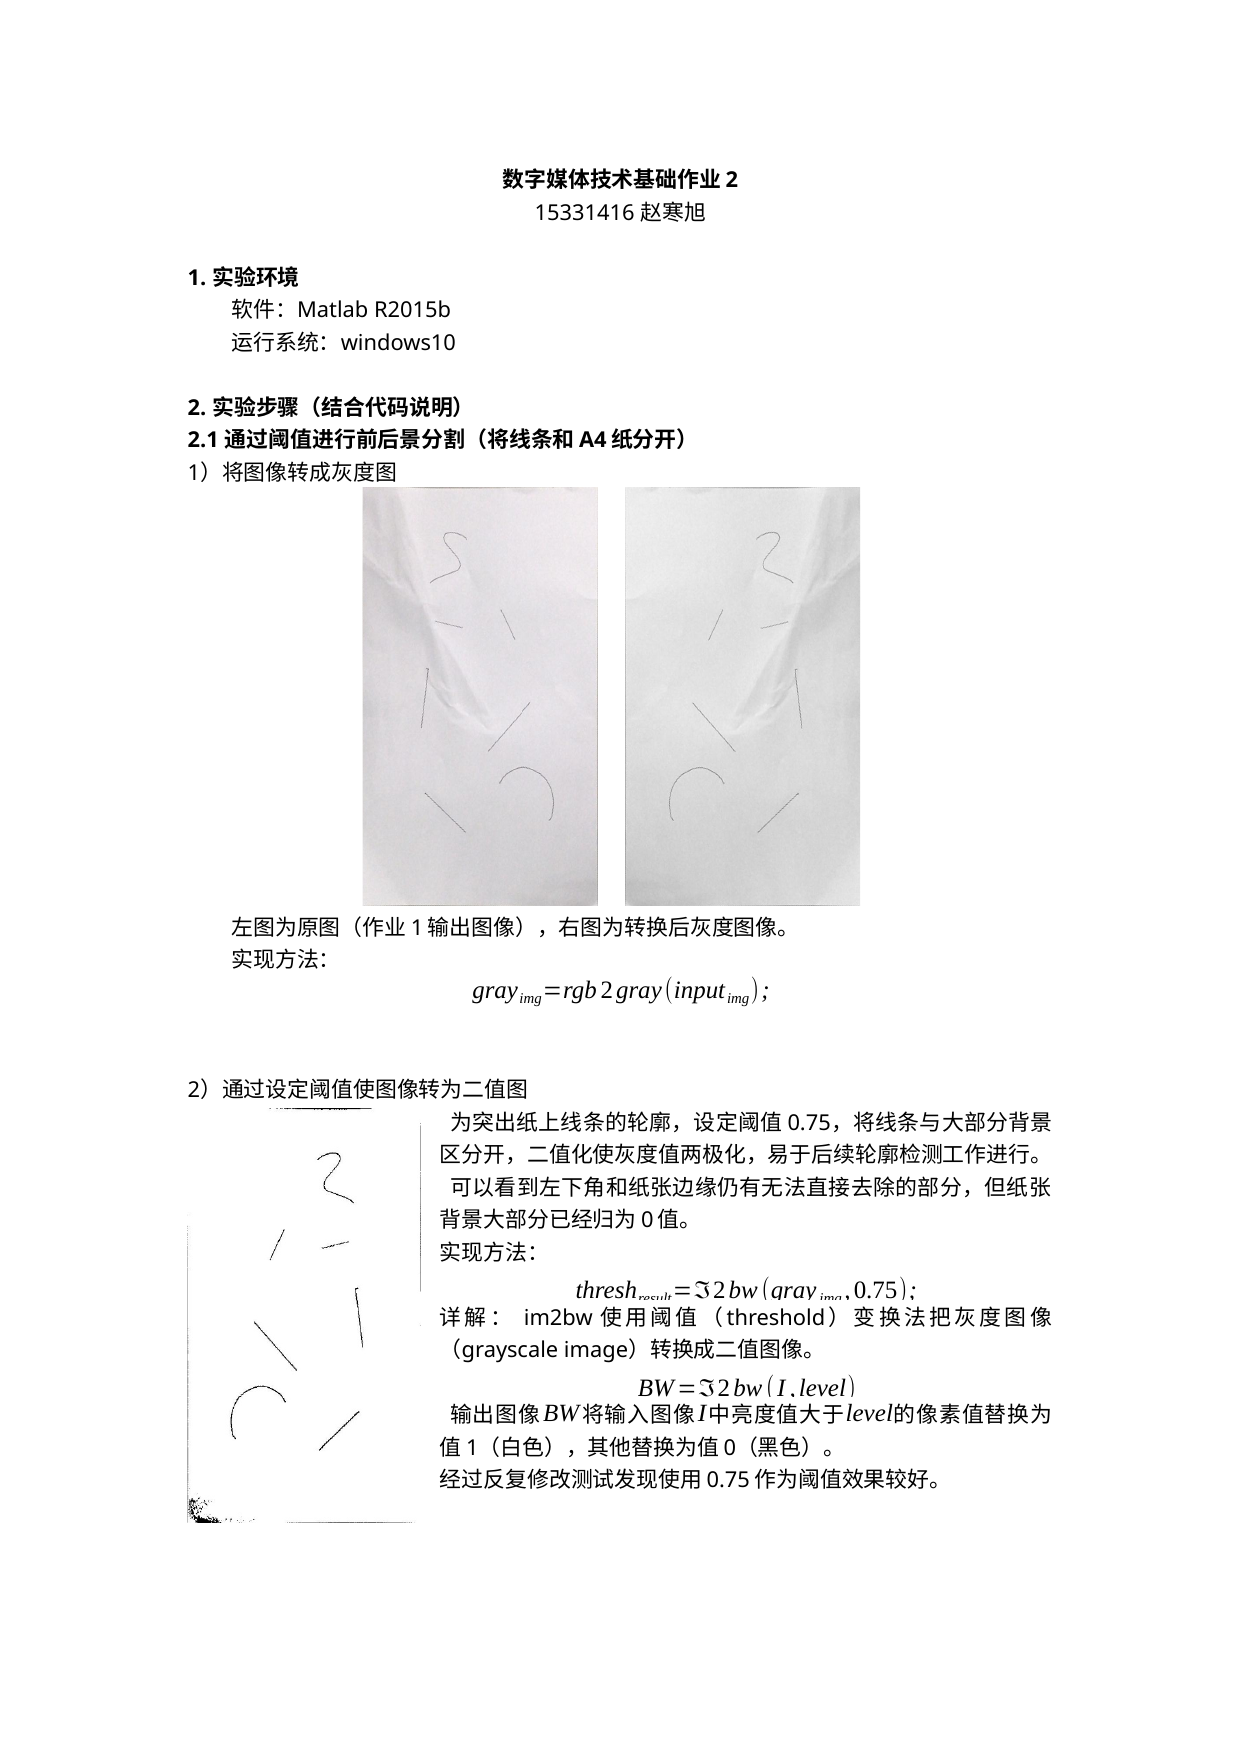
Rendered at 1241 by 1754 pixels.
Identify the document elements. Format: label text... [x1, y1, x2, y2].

picture [187, 1108, 421, 1523]
text 1. 实验环境 [187, 259, 1053, 292]
text 15331416 赵寒旭 [187, 194, 1053, 227]
text 软件：Matlab R2015b [187, 292, 1053, 324]
text 2. 实验步骤（结合代码说明） [187, 389, 1053, 422]
text 1）将图像转成灰度图 [187, 454, 1053, 487]
text 2.1 通过阈值进行前后景分割（将线条和A4纸分开） [187, 422, 1053, 454]
text 2）通过设定阈值使图像转为二值图 [187, 1072, 1053, 1104]
text 经过反复修改测试发现使用0.75作为阈值效果较好。 [421, 1462, 1053, 1494]
picture [625, 487, 861, 906]
text 运行系统：windows10 [187, 324, 1053, 357]
text 左图为原图（作业1输出图像），右图为转换后灰度图像。 [187, 909, 1053, 942]
text 可以看到左下角和纸张边缘仍有无法直接去除的部分，但纸张背景大部分已经归为0值。 [421, 1169, 1053, 1234]
text 详解： im2bw使用阈值（threshold）变换法把灰度图像（grayscale image）转换成二值图像。 [421, 1299, 1053, 1364]
picture [362, 487, 598, 906]
text 输出图像将输入图像中亮度值大于的像素值替换为值1（白色），其他替换为值0（黑色）。 [421, 1397, 1053, 1462]
text 实现方法： [421, 1234, 1053, 1267]
text 为突出纸上线条的轮廓，设定阈值0.75，将线条与大部分背景区分开，二值化使灰度值两极化，易于后续轮廓检测工作进行。 [187, 1104, 1053, 1169]
text 数字媒体技术基础作业2 [187, 162, 1053, 194]
text 实现方法： [187, 942, 1053, 974]
